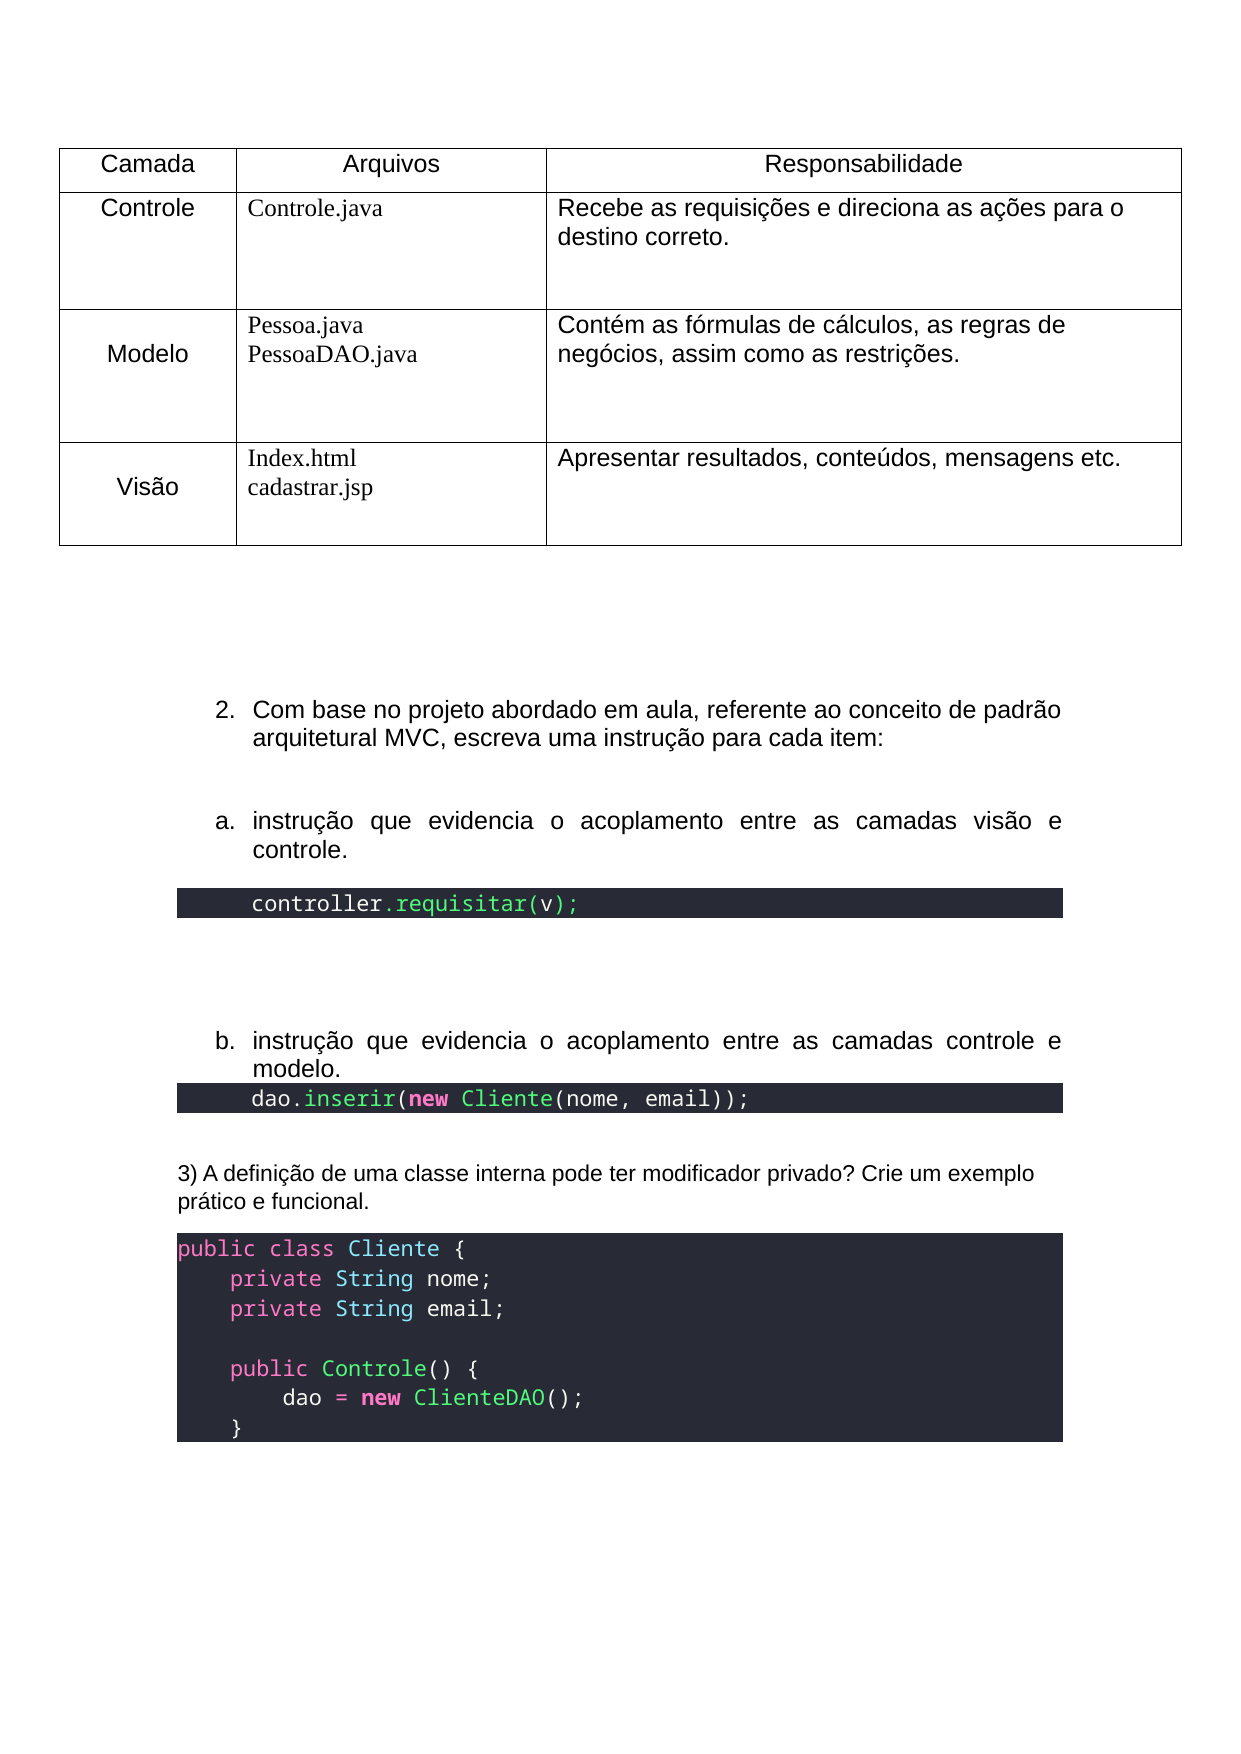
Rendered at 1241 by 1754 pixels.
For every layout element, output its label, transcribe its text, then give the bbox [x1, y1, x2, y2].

table_cell Pessoa.java PessoaDAO.java [237, 310, 546, 442]
text public Controle() { [177, 1352, 1063, 1382]
text dao = new ClienteDAO(); [177, 1382, 1063, 1412]
text public class Cliente { [177, 1233, 1063, 1263]
table_header Arquivos [237, 149, 546, 192]
list instrução que evidencia o acoplamento entre as camadas visão e controle. [215, 806, 1063, 863]
list instrução que evidencia o acoplamento entre as camadas controle e modelo. [215, 1026, 1063, 1083]
table_cell Recebe as requisições e direciona as ações para o destino correto. [547, 193, 1181, 309]
table_cell Controle.java [237, 193, 546, 309]
text controller.requisitar(v); [177, 888, 1063, 918]
list Com base no projeto abordado em aula, referente ao conceito de padrão arquitetural MVC, escreva uma instrução para cada item: [215, 694, 1063, 752]
table_cell Index.html cadastrar.jsp [237, 443, 546, 544]
table_cell Visão [60, 443, 236, 544]
text private String email; [177, 1293, 1063, 1323]
table_cell Controle [60, 193, 236, 309]
table_header Camada [60, 149, 236, 192]
text private String nome; [177, 1263, 1063, 1293]
text } [177, 1412, 1063, 1442]
text 3) A definição de uma classe interna pode ter modificador privado? Crie um exemplo prático e funcional. [177, 1160, 1063, 1214]
table_cell Apresentar resultados, conteúdos, mensagens etc. [547, 443, 1181, 544]
table_header Responsabilidade [547, 149, 1181, 192]
text dao.inserir(new Cliente(nome, email)); [177, 1083, 1063, 1113]
table_cell Modelo [60, 310, 236, 442]
table_cell Contém as fórmulas de cálculos, as regras de negócios, assim como as restrições. [547, 310, 1181, 442]
